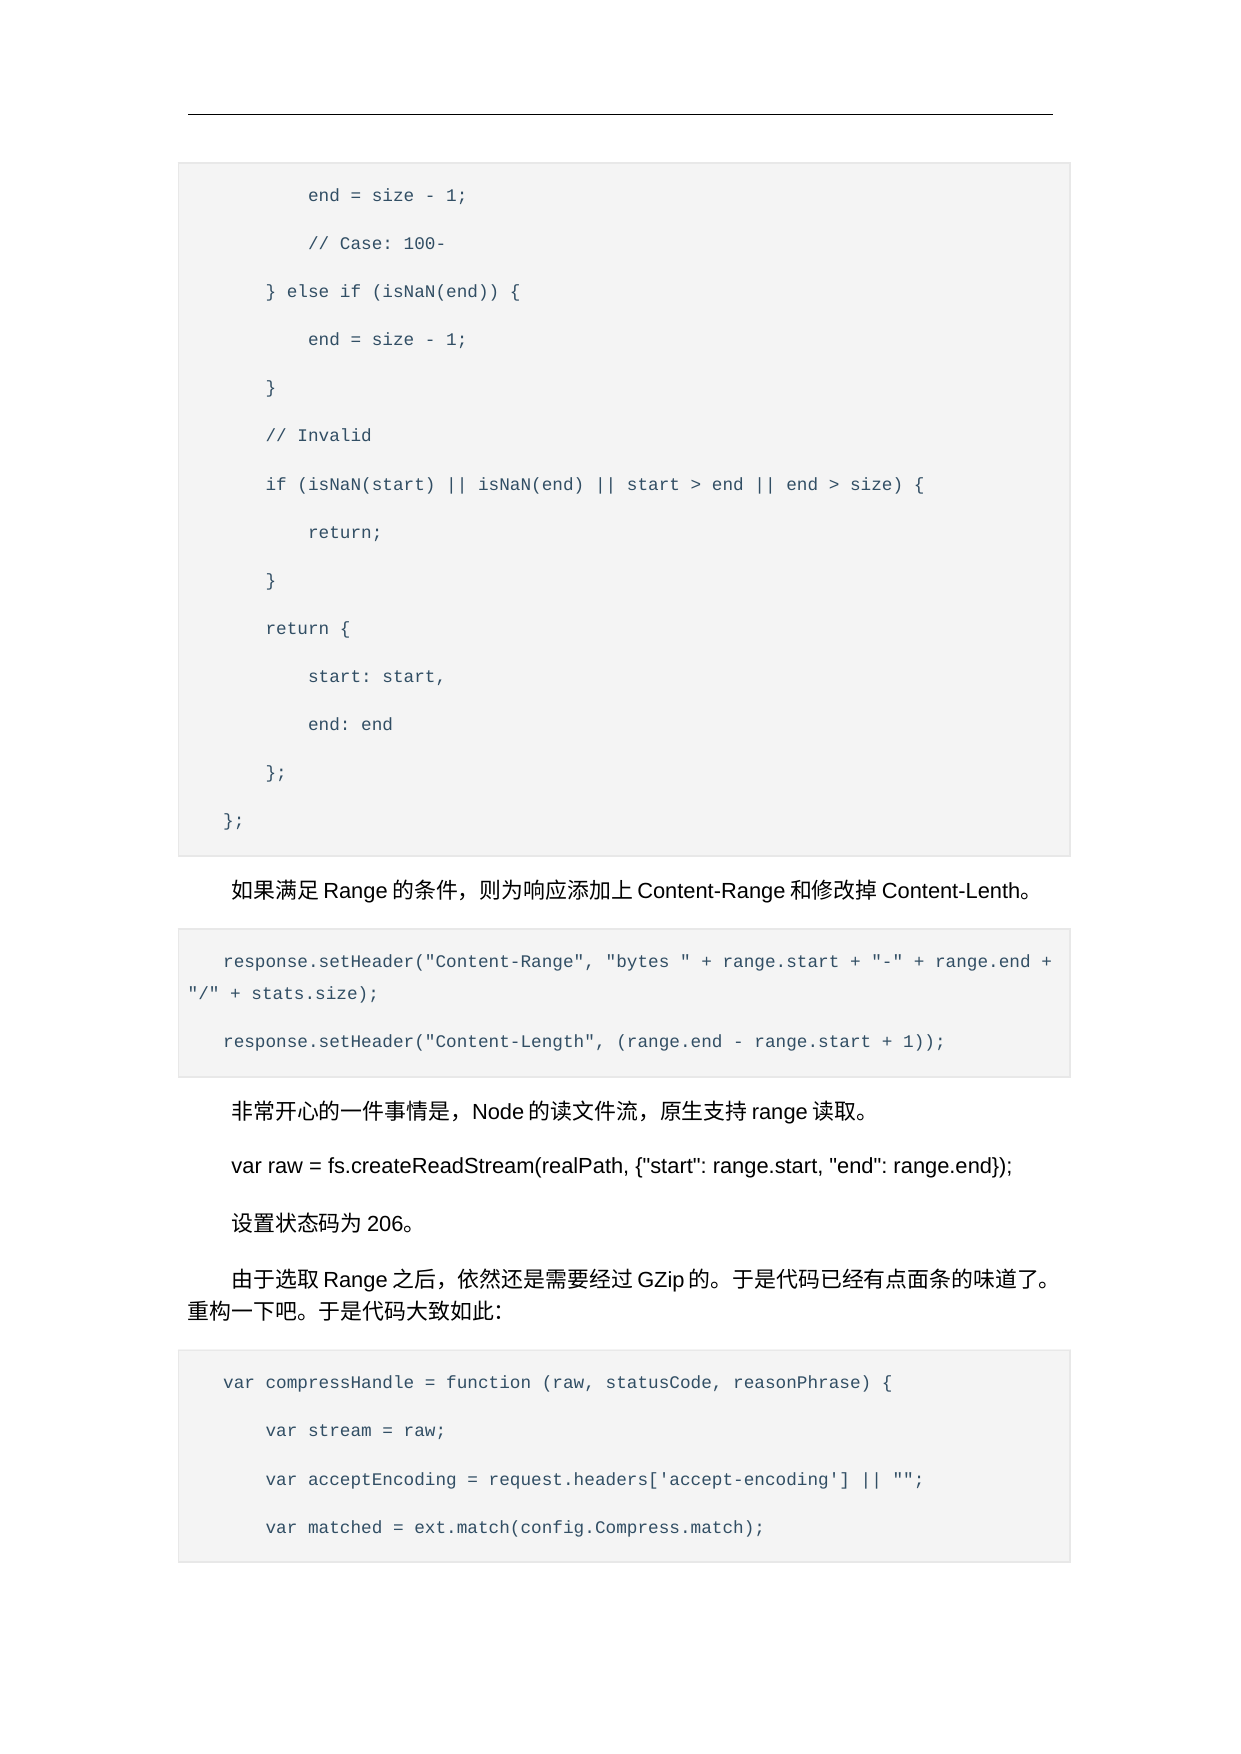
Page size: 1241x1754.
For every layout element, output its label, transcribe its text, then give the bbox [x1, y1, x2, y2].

text return { [179, 595, 1069, 643]
text var stream = raw; [179, 1398, 1069, 1446]
text 如果满足Range的条件，则为响应添加上Content-Range和修改掉Content-Lenth。 [187, 872, 1053, 905]
text var raw = fs.createReadStream(realPath, {"start": range.start, "end": range.end}); [187, 1149, 1053, 1182]
text } else if (isNaN(end)) { [179, 258, 1069, 306]
text }; [179, 788, 1069, 855]
text var compressHandle = function (raw, statusCode, reasonPhrase) { [179, 1351, 1069, 1398]
text end = size - 1; [179, 164, 1069, 210]
text // Case: 100- [179, 210, 1069, 258]
text response.setHeader("Content-Range", "bytes " + range.start + "-" + range.end + "/" + stats.size); [179, 930, 1069, 1009]
text if (isNaN(start) || isNaN(end) || start > end || end > size) { [179, 451, 1069, 499]
text var acceptEncoding = request.headers['accept-encoding'] || ""; [179, 1446, 1069, 1494]
text response.setHeader("Content-Length", (range.end - range.start + 1)); [179, 1009, 1069, 1076]
text } [179, 547, 1069, 595]
text return; [179, 499, 1069, 547]
text 非常开心的一件事情是，Node的读文件流，原生支持range读取。 [187, 1093, 1053, 1126]
text 由于选取Range之后，依然还是需要经过GZip的。于是代码已经有点面条的味道了。重构一下吧。于是代码大致如此： [187, 1261, 1053, 1326]
text end = size - 1; [179, 306, 1069, 354]
text end: end [179, 691, 1069, 739]
text 设置状态码为206。 [187, 1205, 1053, 1238]
text } [179, 354, 1069, 403]
text var matched = ext.match(config.Compress.match); [179, 1494, 1069, 1561]
text start: start, [179, 643, 1069, 691]
text // Invalid [179, 403, 1069, 451]
text }; [179, 739, 1069, 788]
